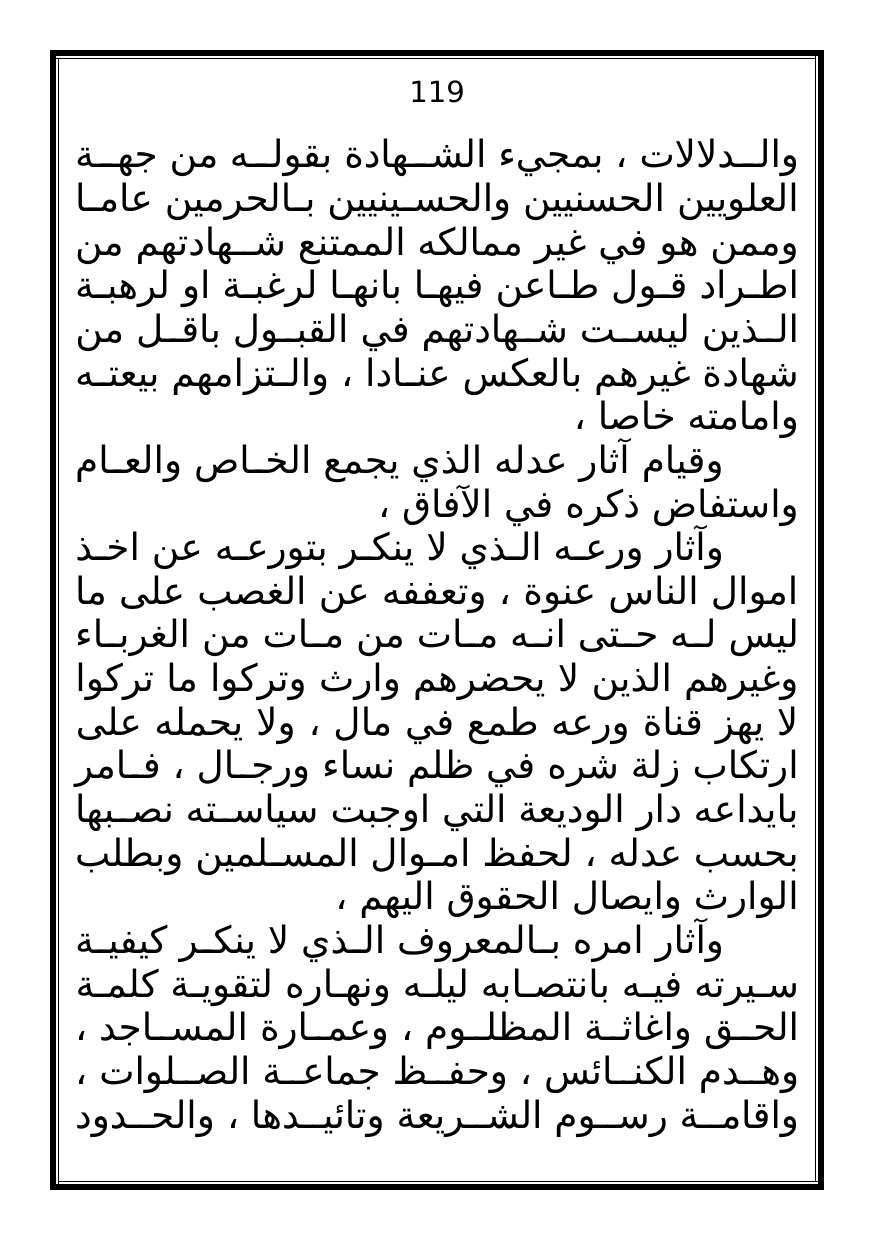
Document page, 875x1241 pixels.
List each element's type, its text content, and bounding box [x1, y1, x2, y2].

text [75, 133, 799, 438]
text وقيام آثار عدله الذي يجمع الخاص والعام واستفاض ذكره في الآفاق ، [75, 438, 799, 526]
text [75, 919, 799, 1137]
text وآثار ورعه الذي لا ينكر بتورعه عن اخذ اموال الناس عنوة ، وتعففه عن الغصب على ما ليس له حتى انه مات من مات من الغرباء وغيرهم الذين لا يحضرهم وارث وتركوا ما تركوا لا يهز قناة ورعه طمع في مال ، ولا يحمله على ارتكاب زلة شره في ظلم نساء ورجال ، فامر بايداعه دار الوديعة التي اوجبت سياسته نصبها بحسب عدله ، لحفظ اموال المسلمين وبطلب الوارث وايصال الحقوق اليهم ، [75, 526, 799, 919]
